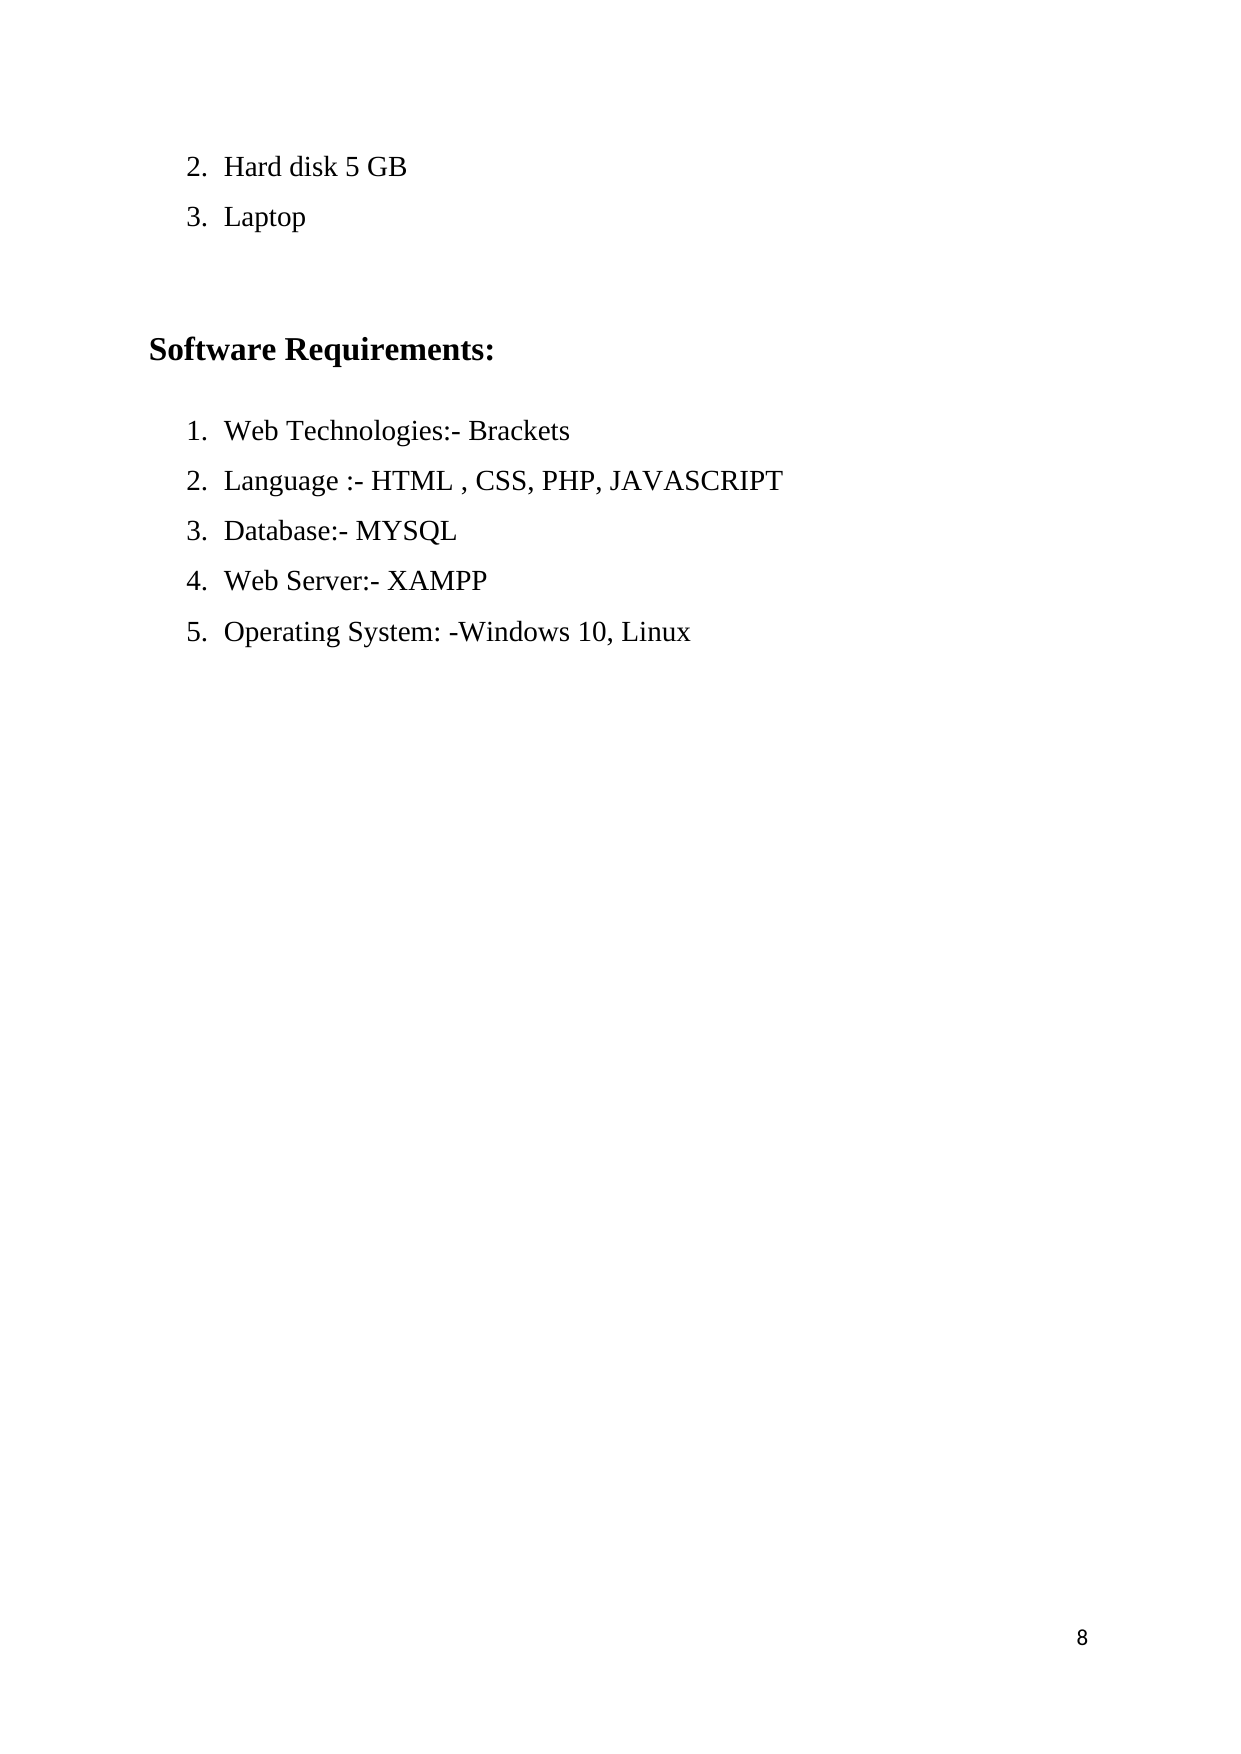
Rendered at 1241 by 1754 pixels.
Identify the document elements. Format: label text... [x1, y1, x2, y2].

list Database:- MYSQL [186, 513, 1091, 547]
list Web Technologies:- Brackets [186, 413, 1091, 446]
list Language :- HTML , CSS, PHP, JAVASCRIPT [186, 463, 1091, 497]
text Software Requirements: [148, 329, 1114, 367]
list Web Server:- XAMPP [186, 563, 1091, 597]
list Laptop [186, 199, 1091, 233]
list Operating System: -Windows 10, Linux [186, 614, 1091, 647]
list Hard disk 5 GB [186, 149, 1091, 182]
